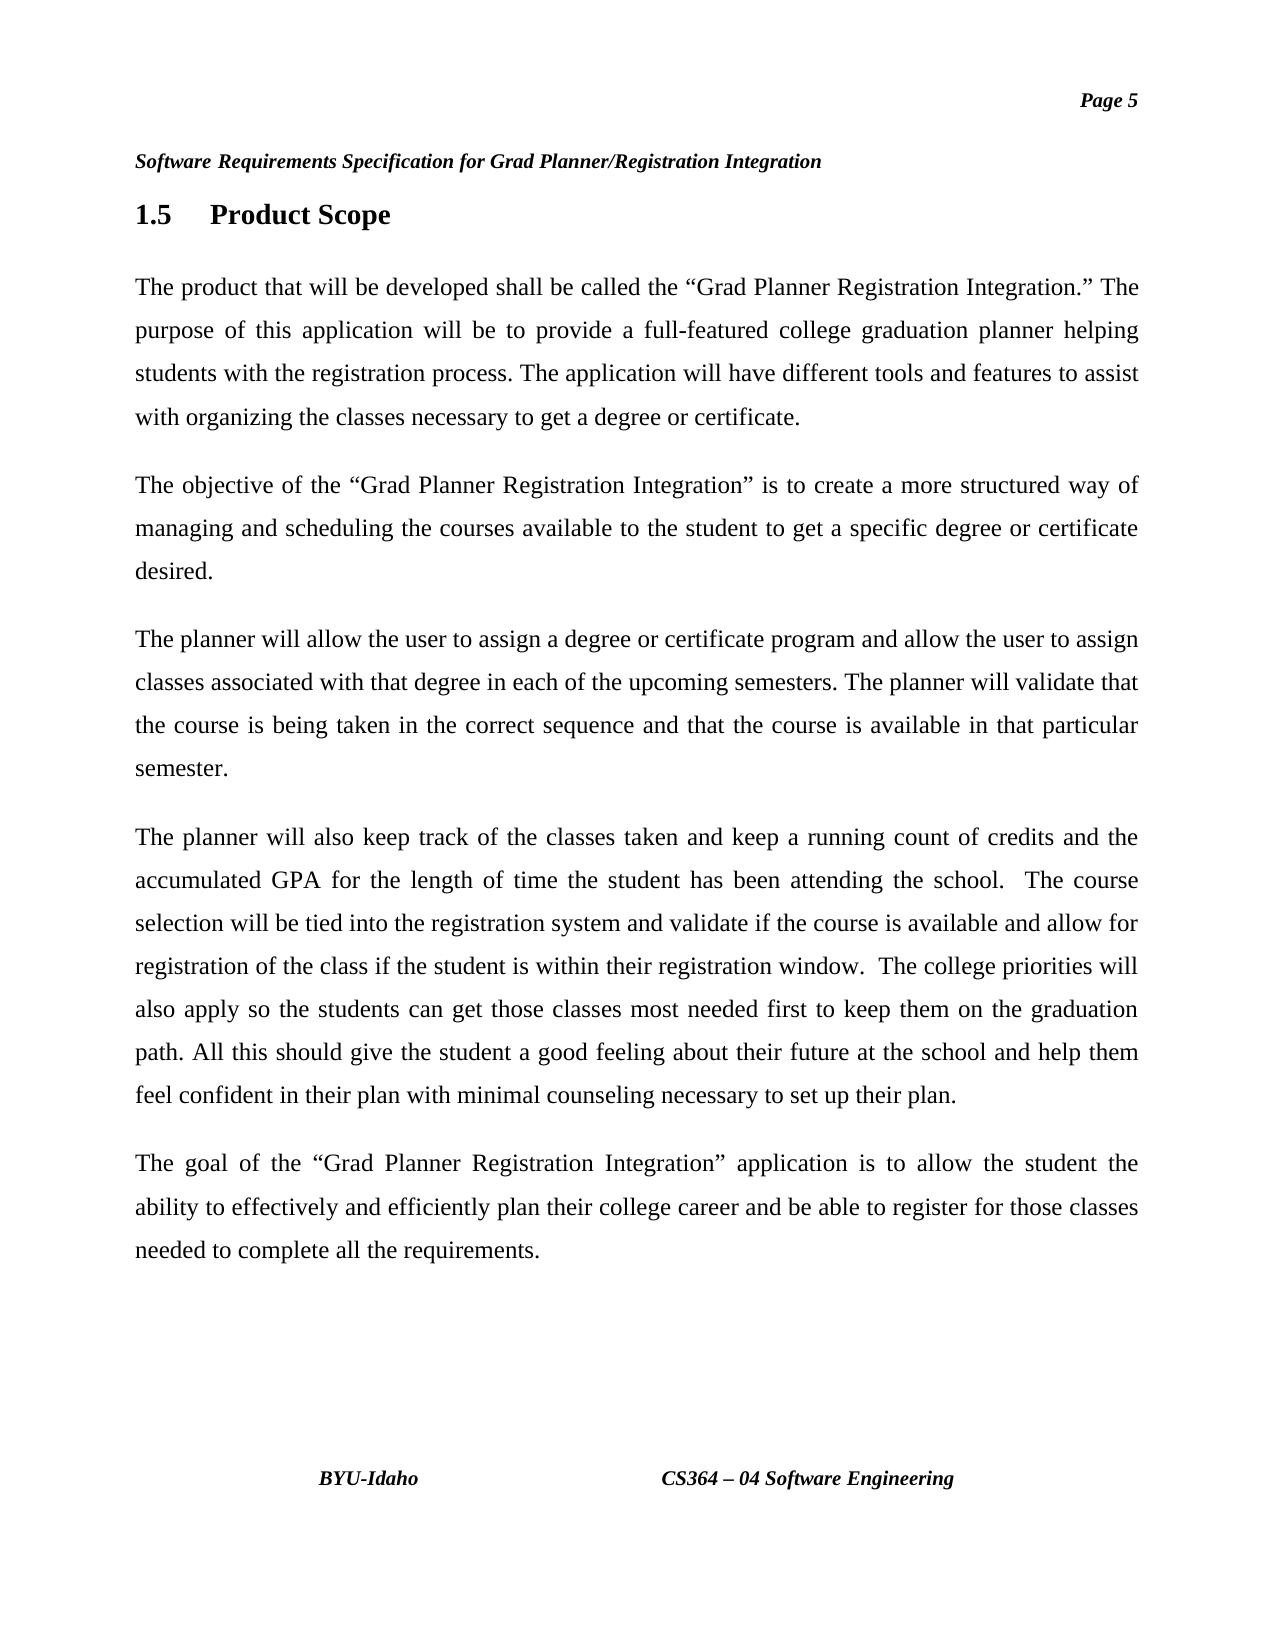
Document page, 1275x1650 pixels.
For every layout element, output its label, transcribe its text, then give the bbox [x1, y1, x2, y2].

text The planner will allow the user to assign a degree or certificate program and allow the user to assign classes associated with that degree in each of the upcoming semesters. The planner will validate that the course is being taken in the correct sequence and that the course is available in that particular semester. [135, 624, 1140, 782]
text The objective of the “Grad Planner Registration Integration” is to create a more structured way of managing and scheduling the courses available to the student to get a specific degree or certificate desired. [135, 470, 1140, 585]
text The product that will be developed shall be called the “Grad Planner Registration Integration.” The purpose of this application will be to provide a full-featured college graduation planner helping students with the registration process. The application will have different tools and features to assist with organizing the classes necessary to get a degree or certificate. [135, 272, 1140, 430]
text The planner will also keep track of the classes taken and keep a running count of credits and the accumulated GPA for the length of time the student has been attending the school. The course selection will be tied into the registration system and validate if the course is available and allow for registration of the class if the student is within their registration window. The college priorities will also apply so the students can get those classes most needed first to keep them on the graduation path. All this should give the student a good feeling about their future at the school and help them feel confident in their plan with minimal counseling necessary to set up their plan. [135, 822, 1140, 1109]
subtitle Product Scope [135, 197, 1140, 231]
text The goal of the “Grad Planner Registration Integration” application is to allow the student the ability to effectively and efficiently plan their college career and be able to register for those classes needed to complete all the requirements. [135, 1148, 1140, 1263]
